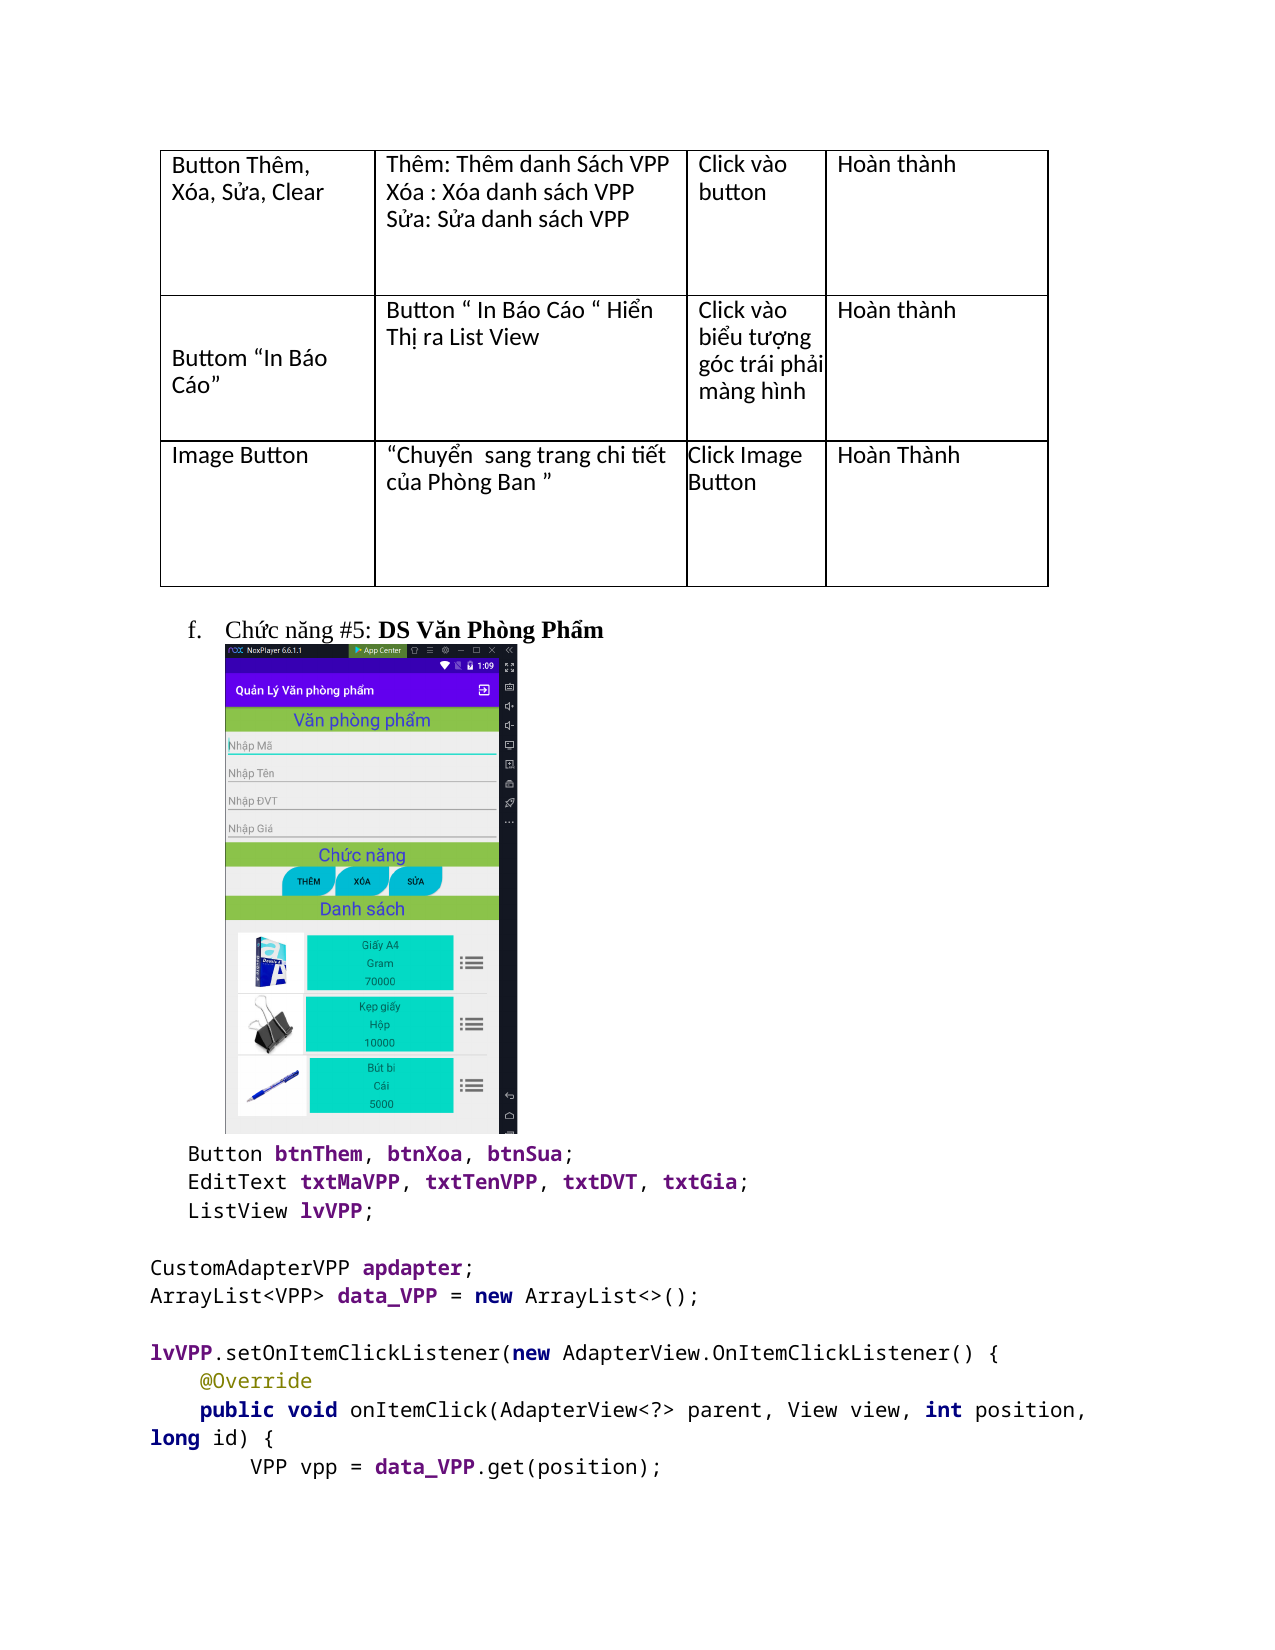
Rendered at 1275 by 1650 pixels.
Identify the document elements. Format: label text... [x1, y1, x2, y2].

table_cell Button Thêm, Xóa, Sửa, Clear [161, 151, 374, 295]
table_cell Thêm: Thêm danh Sách VPP Xóa : Xóa danh sách VPP Sửa: Sửa danh sách VPP [376, 151, 686, 295]
text CustomAdapterVPP apdapter; ArrayList<VPP> data_VPP = new ArrayList<>(); [150, 1253, 1125, 1310]
table_cell Hoàn thành [827, 296, 1047, 440]
table_cell Click vào biểu tượng góc trái phải màng hình [688, 296, 825, 440]
text Button btnThem, btnXoa, btnSua; EditText txtMaVPP, txtTenVPP, txtDVT, txtGia; ListView lvVPP; [187, 1139, 1125, 1224]
table_cell Image Button [161, 442, 374, 586]
table_cell Hoàn thành [827, 151, 1047, 295]
table_cell Click vào button [688, 151, 825, 295]
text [150, 1338, 1125, 1480]
picture [225, 644, 518, 1134]
table_cell Buttom “In Báo Cáo” [161, 296, 374, 440]
table_cell Hoàn Thành [827, 442, 1047, 586]
table_cell Click Image Button [688, 442, 825, 586]
table_cell “Chuyển sang trang chi tiết của Phòng Ban ” [376, 442, 686, 586]
table_cell Button “ In Báo Cáo “ Hiển Thị ra List View [376, 296, 686, 440]
